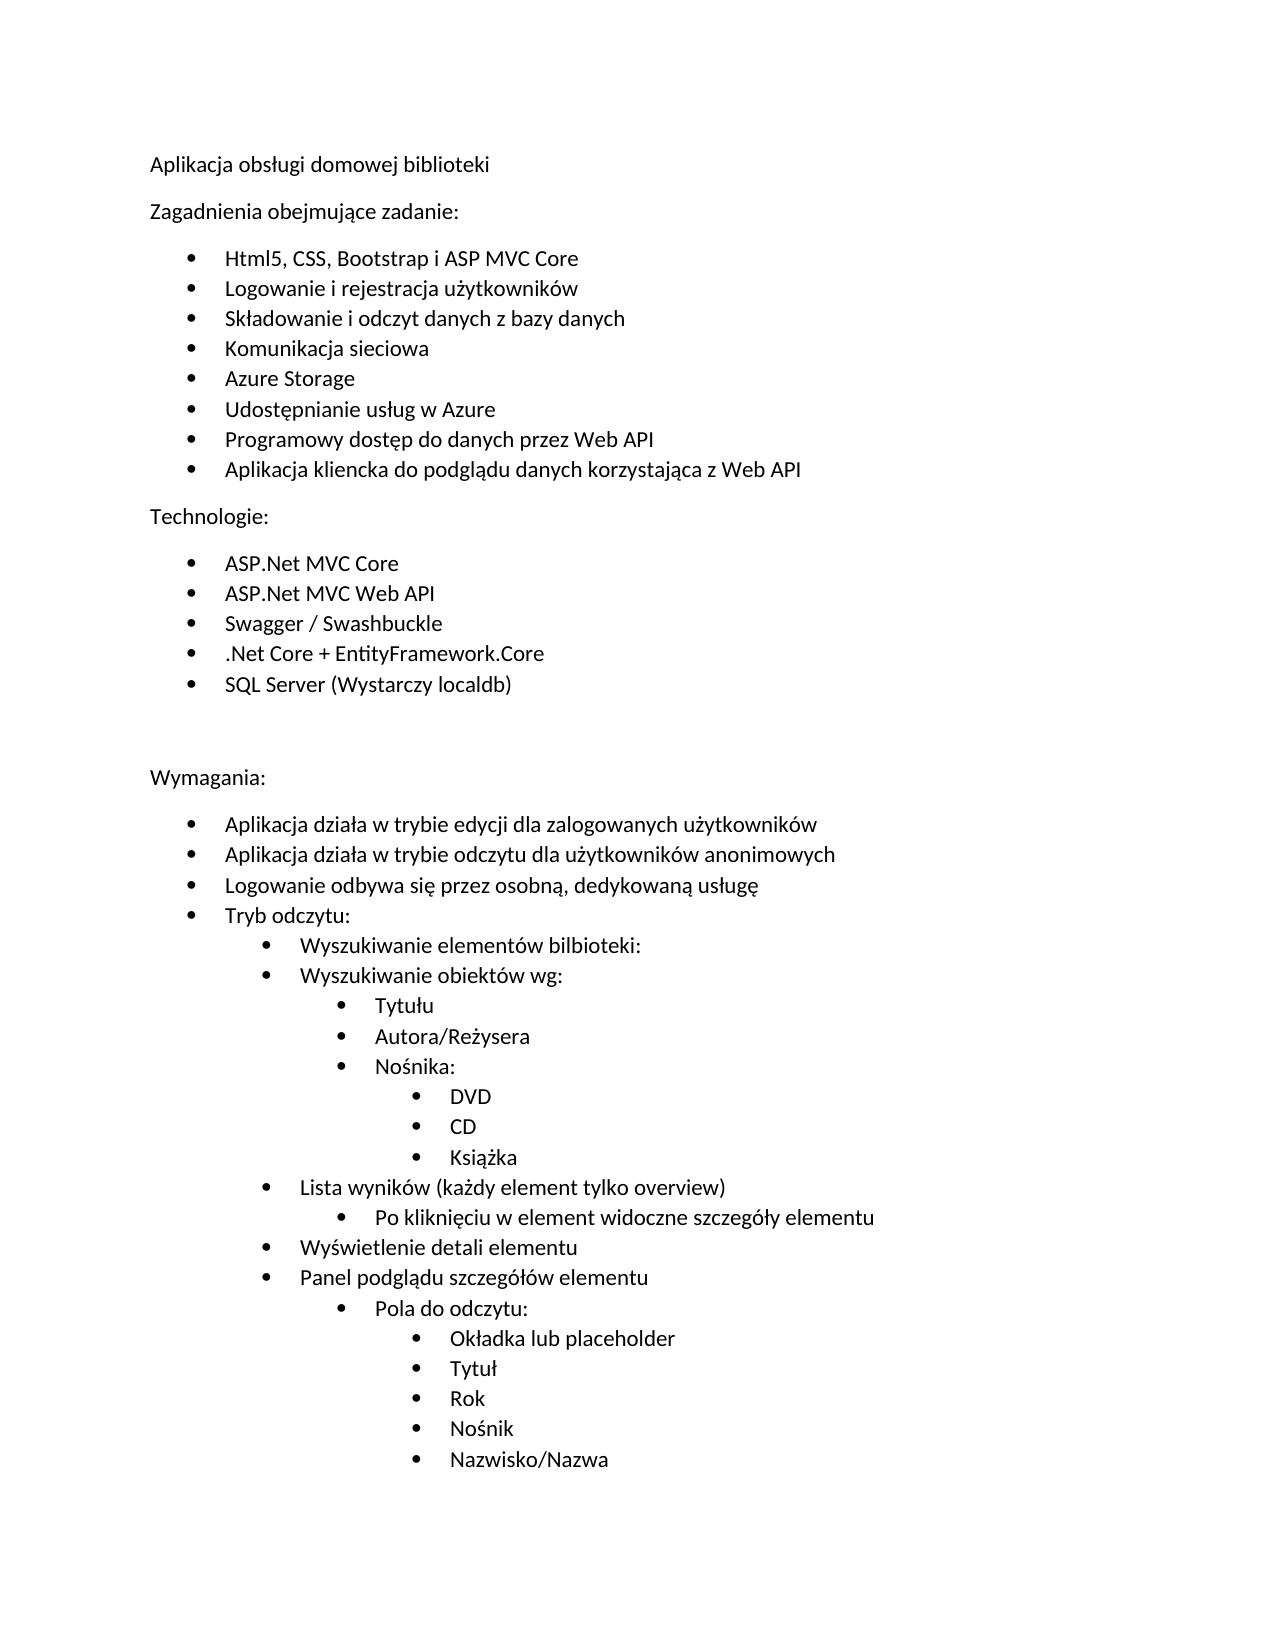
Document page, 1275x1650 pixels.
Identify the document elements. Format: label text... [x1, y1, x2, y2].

list Wyświetlenie detali elementu [262, 1233, 1125, 1261]
list Nośnik [412, 1414, 1125, 1443]
list Nośnika: [337, 1052, 1125, 1080]
list Po kliknięciu w element widoczne szczegóły elementu [337, 1203, 1125, 1231]
list Swagger / Swashbuckle [187, 609, 1125, 637]
list Autora/Reżysera [337, 1022, 1125, 1050]
list Komunikacja sieciowa [187, 334, 1125, 362]
text Wymagania: [150, 763, 1125, 792]
list Pola do odczytu: [337, 1294, 1125, 1322]
text Aplikacja obsługi domowej biblioteki [150, 150, 1125, 178]
list Lista wyników (każdy element tylko overview) [262, 1173, 1125, 1201]
list Aplikacja działa w trybie odczytu dla użytkowników anonimowych [187, 841, 1125, 869]
list Wyszukiwanie obiektów wg: [262, 961, 1125, 989]
list Udostępnianie usług w Azure [187, 395, 1125, 423]
list Wyszukiwanie elementów bilbioteki: [262, 931, 1125, 959]
list Aplikacja kliencka do podglądu danych korzystająca z Web API [187, 455, 1125, 483]
list Rok [412, 1384, 1125, 1412]
list Tytułu [337, 992, 1125, 1020]
list Tryb odczytu: [187, 901, 1125, 929]
list ASP.Net MVC Web API [187, 579, 1125, 607]
list Książka [412, 1143, 1125, 1171]
list CD [412, 1112, 1125, 1141]
list DVD [412, 1082, 1125, 1110]
list Aplikacja działa w trybie edycji dla zalogowanych użytkowników [187, 810, 1125, 838]
list Logowanie odbywa się przez osobną, dedykowaną usługę [187, 871, 1125, 899]
list Html5, CSS, Bootstrap i ASP MVC Core [187, 244, 1125, 272]
list Panel podglądu szczegółów elementu [262, 1263, 1125, 1292]
list Składowanie i odczyt danych z bazy danych [187, 304, 1125, 332]
list .Net Core + EntityFramework.Core [187, 639, 1125, 668]
text Technologie: [150, 502, 1125, 530]
list Tytuł [412, 1354, 1125, 1382]
text Zagadnienia obejmujące zadanie: [150, 197, 1125, 225]
list Programowy dostęp do danych przez Web API [187, 425, 1125, 453]
list ASP.Net MVC Core [187, 549, 1125, 577]
list Logowanie i rejestracja użytkowników [187, 274, 1125, 302]
list Azure Storage [187, 364, 1125, 393]
list Okładka lub placeholder [412, 1324, 1125, 1352]
list SQL Server (Wystarczy localdb) [187, 670, 1125, 698]
list Nazwisko/Nazwa [412, 1445, 1125, 1473]
